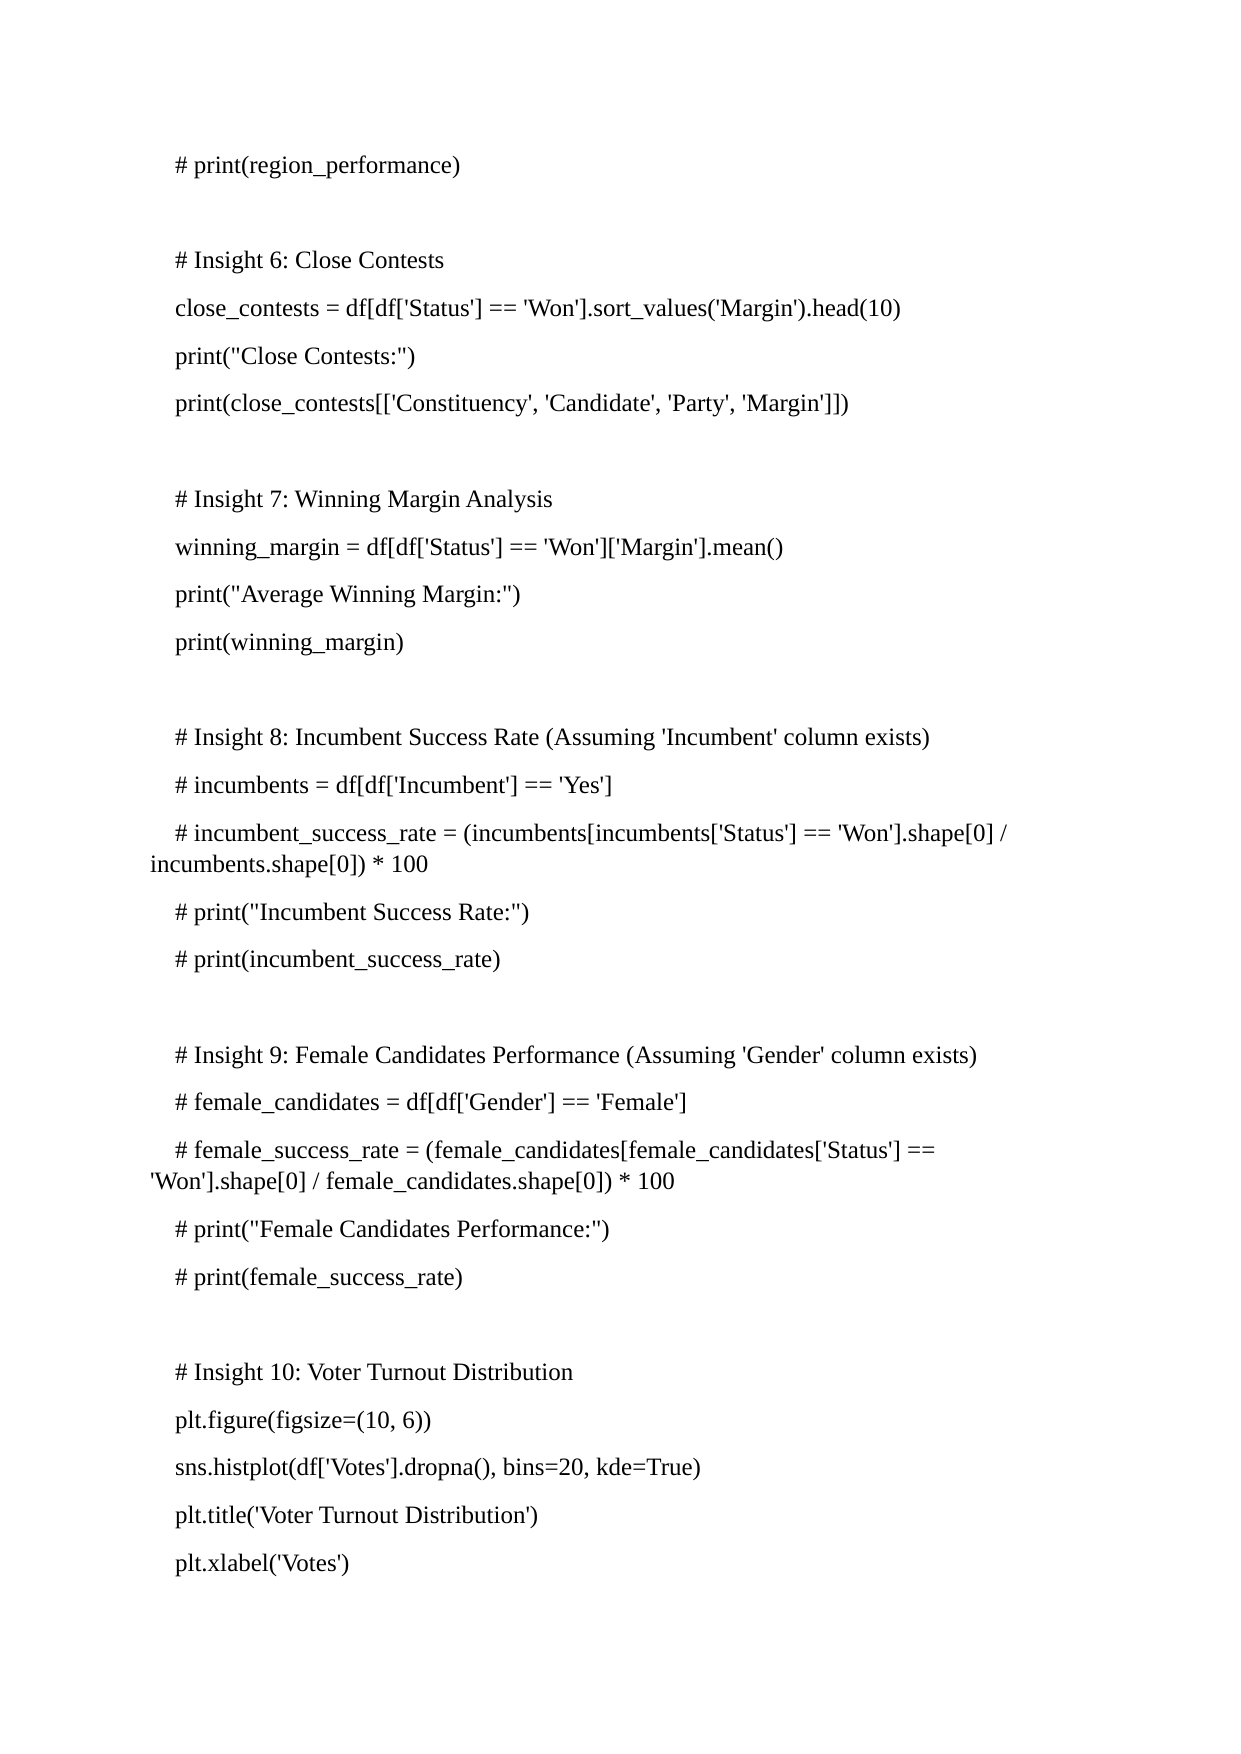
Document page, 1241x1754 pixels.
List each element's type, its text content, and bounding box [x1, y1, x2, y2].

text plt.xlabel('Votes') [150, 1548, 1090, 1577]
text # female_candidates = df[df['Gender'] == 'Female'] [150, 1087, 1090, 1116]
text # Insight 6: Close Contests [150, 245, 1090, 274]
text # Insight 7: Winning Margin Analysis [150, 484, 1090, 513]
text # female_success_rate = (female_candidates[female_candidates['Status'] == 'Won'].shape[0] / female_candidates.shape[0]) * 100 [150, 1135, 1090, 1195]
text # incumbent_success_rate = (incumbents[incumbents['Status'] == 'Won'].shape[0] / incumbents.shape[0]) * 100 [150, 818, 1090, 878]
text print("Close Contests:") [150, 341, 1090, 369]
text # print(region_performance) [150, 150, 1090, 179]
text plt.figure(figsize=(10, 6)) [150, 1405, 1090, 1433]
text # print(female_success_rate) [150, 1262, 1090, 1290]
text sns.histplot(df['Votes'].dropna(), bins=20, kde=True) [150, 1452, 1090, 1481]
text print("Average Winning Margin:") [150, 579, 1090, 608]
text close_contests = df[df['Status'] == 'Won'].sort_values('Margin').head(10) [150, 293, 1090, 322]
text # print("Incumbent Success Rate:") [150, 897, 1090, 925]
text # incumbents = df[df['Incumbent'] == 'Yes'] [150, 770, 1090, 799]
text plt.title('Voter Turnout Distribution') [150, 1500, 1090, 1529]
text print(winning_margin) [150, 627, 1090, 656]
text # print(incumbent_success_rate) [150, 944, 1090, 973]
text # Insight 8: Incumbent Success Rate (Assuming 'Incumbent' column exists) [150, 722, 1090, 751]
text # Insight 10: Voter Turnout Distribution [150, 1357, 1090, 1386]
text # Insight 9: Female Candidates Performance (Assuming 'Gender' column exists) [150, 1040, 1090, 1068]
text print(close_contests[['Constituency', 'Candidate', 'Party', 'Margin']]) [150, 388, 1090, 417]
text # print("Female Candidates Performance:") [150, 1214, 1090, 1243]
text winning_margin = df[df['Status'] == 'Won']['Margin'].mean() [150, 532, 1090, 560]
